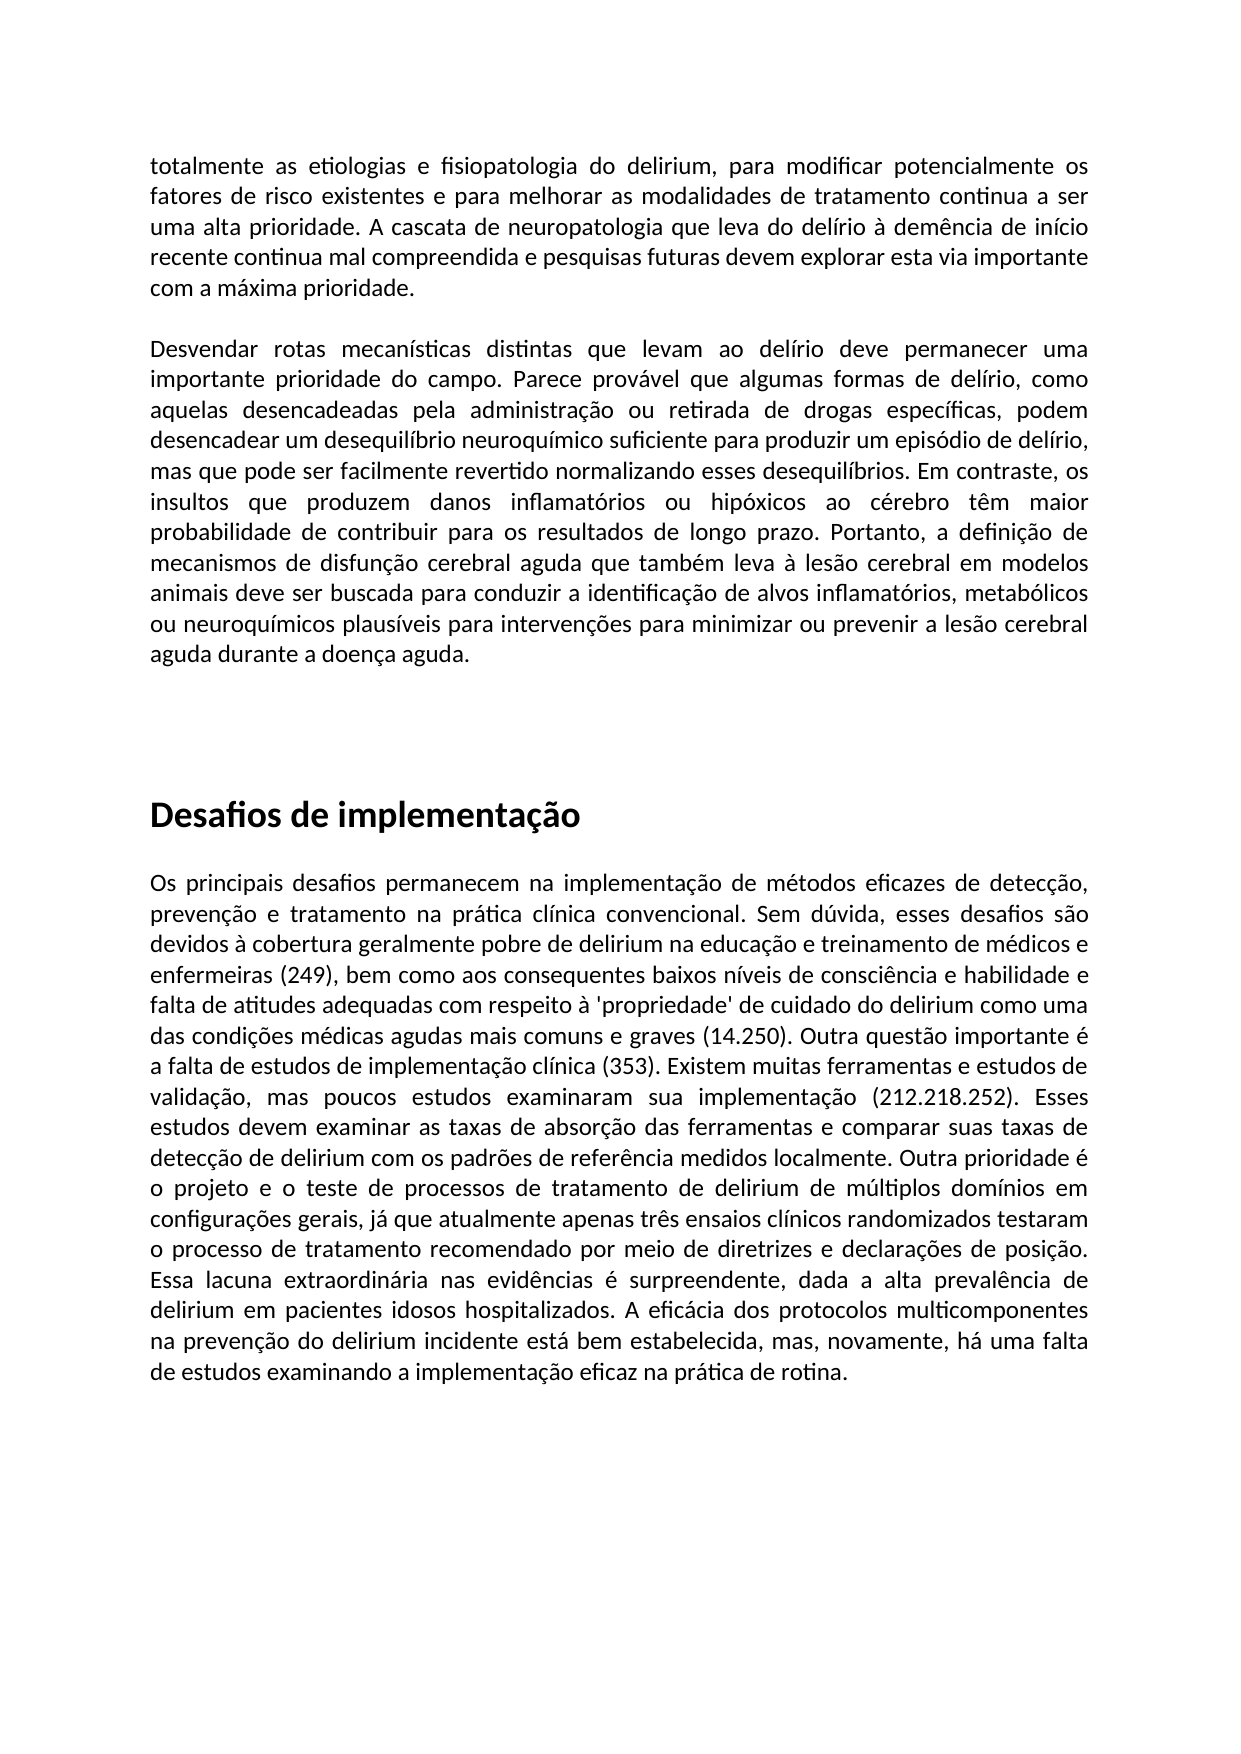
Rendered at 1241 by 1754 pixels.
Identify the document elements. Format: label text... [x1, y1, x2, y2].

text Desafios de implementação [150, 791, 1090, 837]
text Desvendar rotas mecanísticas distintas que levam ao delírio deve permanecer uma importante prioridade do campo. Parece provável que algumas formas de delírio, como aquelas desencadeadas pela administração ou retirada de drogas específicas, podem desencadear um desequilíbrio neuroquímico suficiente para produzir um episódio de delírio, mas que pode ser facilmente revertido normalizando esses desequilíbrios. Em contraste, os insultos que produzem danos inflamatórios ou hipóxicos ao cérebro têm maior probabilidade de contribuir para os resultados de longo prazo. Portanto, a definição de mecanismos de disfunção cerebral aguda que também leva à lesão cerebral em modelos animais deve ser buscada para conduzir a identificação de alvos inflamatórios, metabólicos ou neuroquímicos plausíveis para intervenções para minimizar ou prevenir a lesão cerebral aguda durante a doença aguda. [150, 333, 1090, 669]
text Os principais desafios permanecem na implementação de métodos eficazes de detecção, prevenção e tratamento na prática clínica convencional. Sem dúvida, esses desafios são devidos à cobertura geralmente pobre de delirium na educação e treinamento de médicos e enfermeiras (249), bem como aos consequentes baixos níveis de consciência e habilidade e falta de atitudes adequadas com respeito à 'propriedade' de cuidado do delirium como uma das condições médicas agudas mais comuns e graves (14.250). Outra questão importante é a falta de estudos de implementação clínica (353). Existem muitas ferramentas e estudos de validação, mas poucos estudos examinaram sua implementação (212.218.252). Esses estudos devem examinar as taxas de absorção das ferramentas e comparar suas taxas de detecção de delirium com os padrões de referência medidos localmente. Outra prioridade é o projeto e o teste de processos de tratamento de delirium de múltiplos domínios em configurações gerais, já que atualmente apenas três ensaios clínicos randomizados testaram o processo de tratamento recomendado por meio de diretrizes e declarações de posição. Essa lacuna extraordinária nas evidências é surpreendente, dada a alta prevalência de delirium em pacientes idosos hospitalizados. A eficácia dos protocolos multicomponentes na prevenção do delirium incidente está bem estabelecida, mas, novamente, há uma falta de estudos examinando a implementação eficaz na prática de rotina. [150, 867, 1090, 1386]
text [150, 150, 1090, 303]
